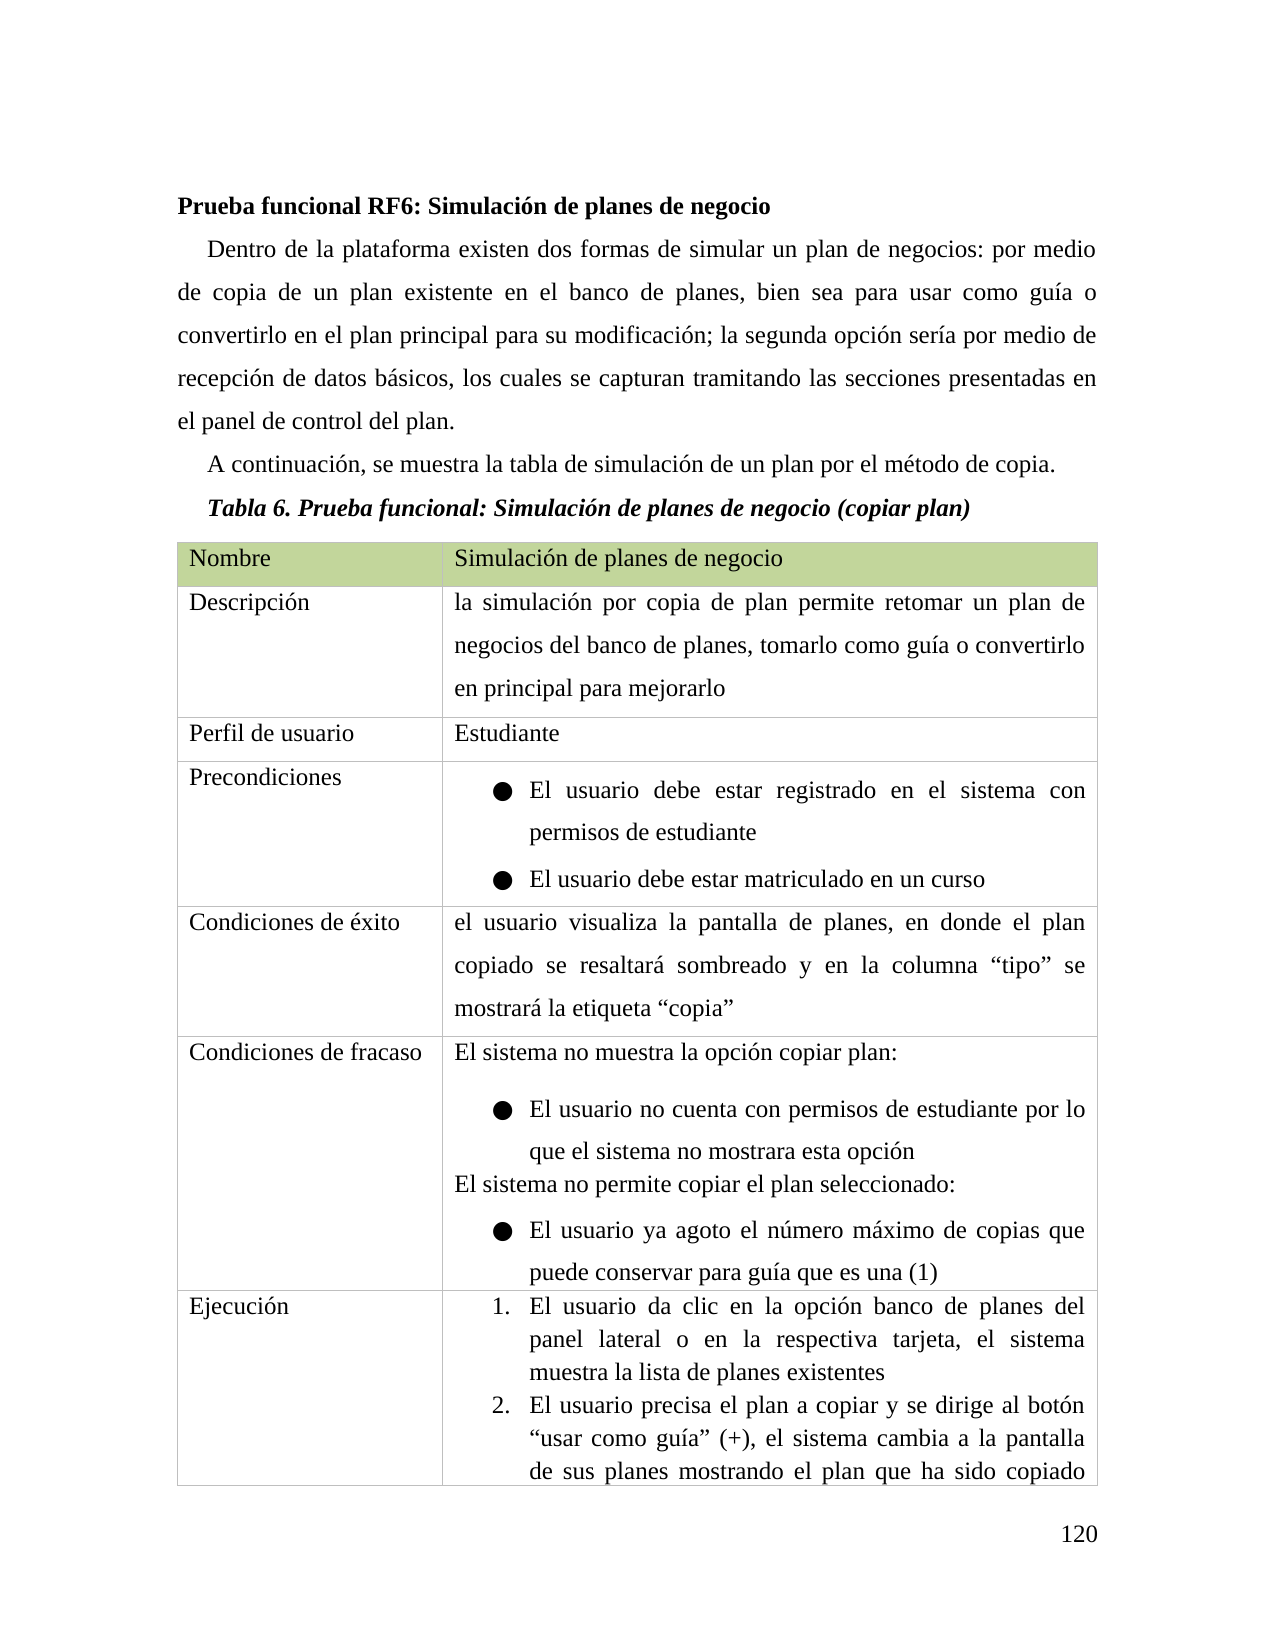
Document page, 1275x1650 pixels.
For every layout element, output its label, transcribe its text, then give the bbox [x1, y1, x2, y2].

text Dentro de la plataforma existen dos formas de simular un plan de negocios: por medio de copia de un plan existente en el banco de planes, bien sea para usar como guía o convertirlo en el plan principal para su modificación; la segunda opción sería por medio de recepción de datos básicos, los cuales se capturan tramitando las secciones presentadas en el panel de control del plan. [177, 234, 1098, 435]
table_cell Descripción [178, 587, 442, 717]
table_cell el usuario visualiza la pantalla de planes, en donde el plan copiado se resaltará sombreado y en la columna “tipo” se mostrará la etiqueta “copia” [443, 907, 1097, 1036]
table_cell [443, 1291, 1097, 1485]
text A continuación, se muestra la tabla de simulación de un plan por el método de copia. [177, 449, 1098, 478]
subtitle Prueba funcional RF6: Simulación de planes de negocio [177, 191, 1098, 219]
table_header Simulación de planes de negocio [443, 543, 1097, 586]
table_cell Precondiciones [178, 762, 442, 906]
table_cell Estudiante [443, 718, 1097, 761]
table_cell Perfil de usuario [178, 718, 442, 761]
table_cell Condiciones de éxito [178, 907, 442, 1036]
table_cell la simulación por copia de plan permite retomar un plan de negocios del banco de planes, tomarlo como guía o convertirlo en principal para mejorarlo [443, 587, 1097, 717]
table_cell El usuario debe estar registrado en el sistema con permisos de estudiante El usuario debe estar matriculado en un curso [443, 762, 1097, 906]
table_cell Ejecución [178, 1291, 442, 1485]
table_cell Condiciones de fracaso [178, 1037, 442, 1290]
table_cell El sistema no muestra la opción copiar plan: El usuario no cuenta con permisos de estudiante por lo que el sistema no mostrara esta opción El sistema no permite copiar el plan seleccionado: El usuario ya agoto el número máximo de copias que puede conservar para guía que es una (1) [443, 1037, 1097, 1290]
table_header Nombre [178, 543, 442, 586]
